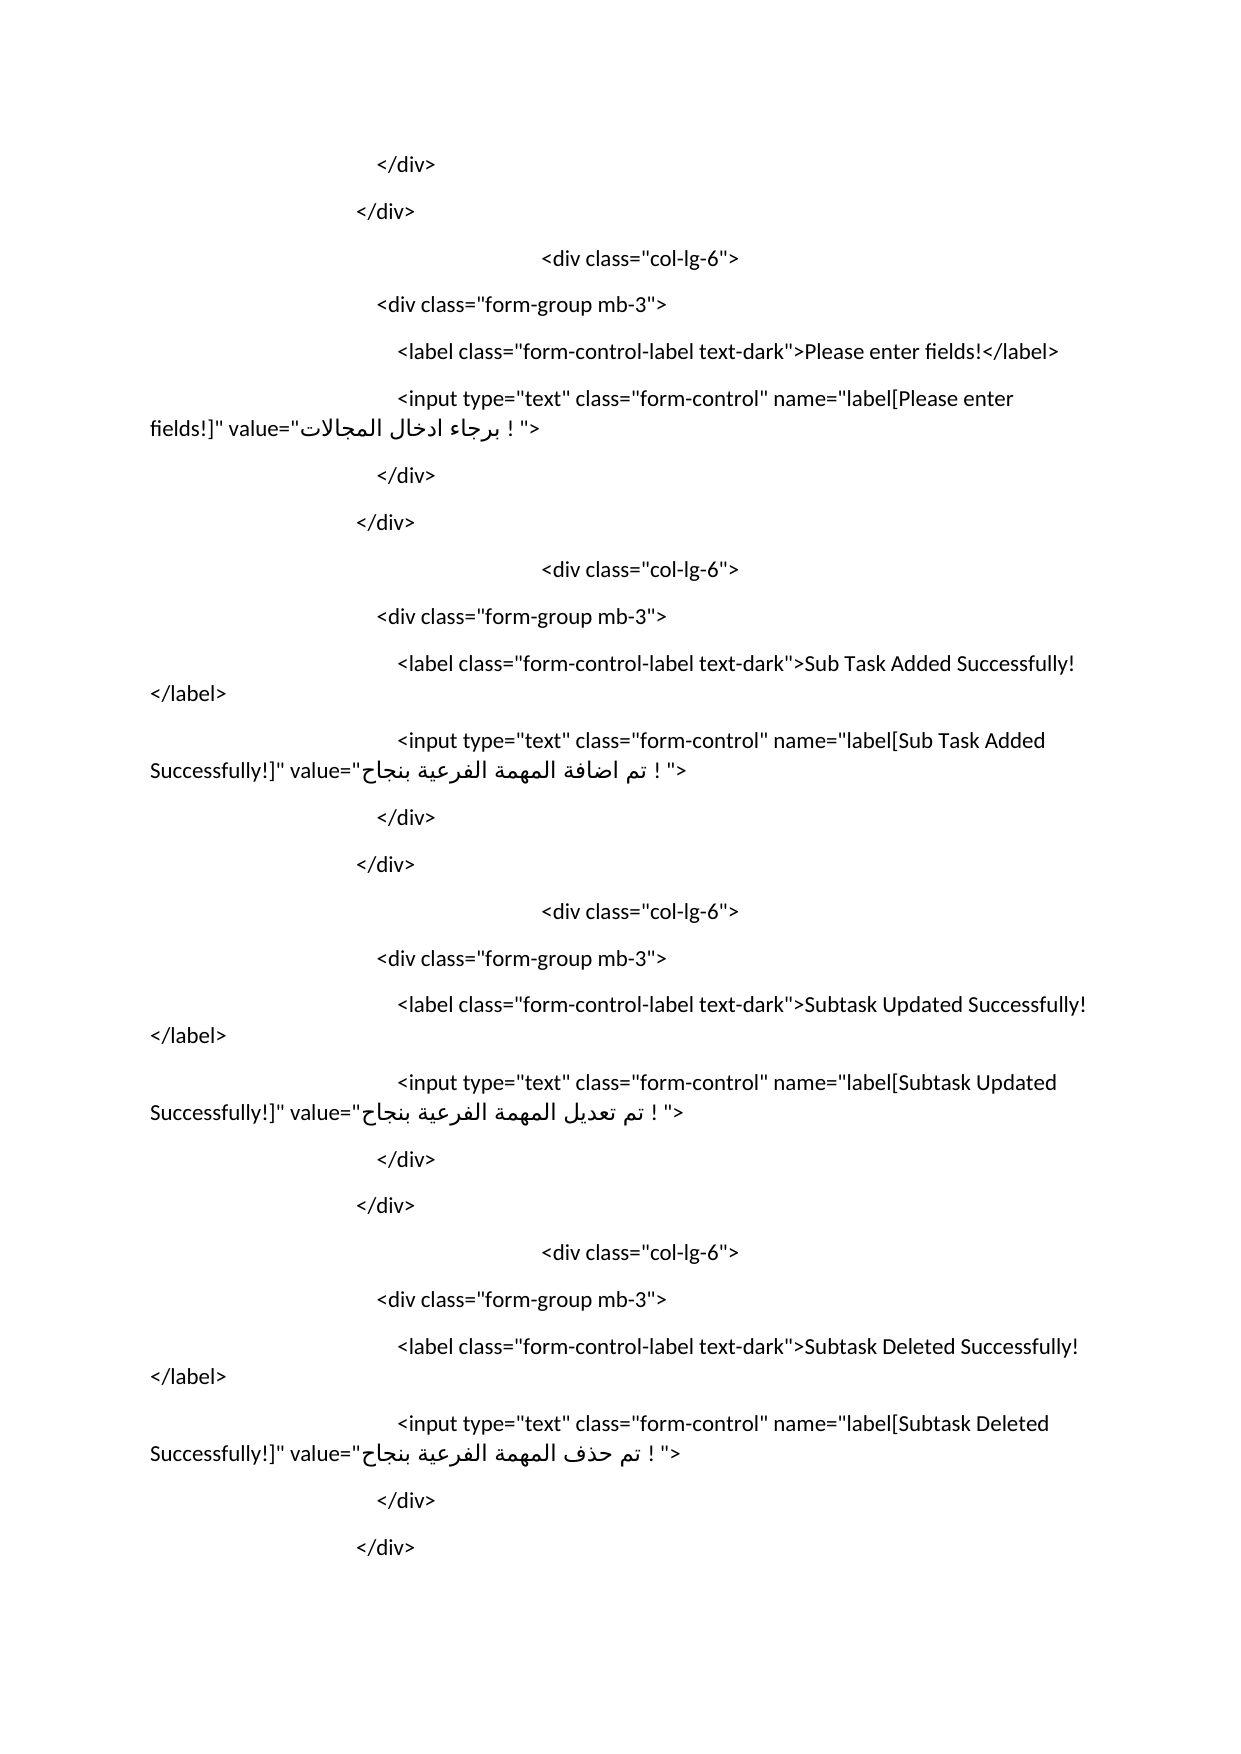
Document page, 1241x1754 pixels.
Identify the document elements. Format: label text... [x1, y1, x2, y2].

text </div> [150, 1533, 1090, 1561]
text </div> [150, 197, 1090, 225]
text <input type="text" class="form-control" name="label[Sub Task Added Successfully!]" value="تم اضافة المهمة الفرعية بنجاح ! "> [150, 726, 1090, 784]
text <input type="text" class="form-control" name="label[Subtask Deleted Successfully!]" value="تم حذف المهمة الفرعية بنجاح ! "> [150, 1409, 1090, 1468]
text <div class="col-lg-6"> [150, 1238, 1090, 1267]
text <label class="form-control-label text-dark">Sub Task Added Successfully!</label> [150, 649, 1090, 707]
text <label class="form-control-label text-dark">Please enter fields!</label> [150, 337, 1090, 366]
text <div class="col-lg-6"> [150, 244, 1090, 272]
text </div> [150, 461, 1090, 489]
text <div class="form-group mb-3"> [150, 291, 1090, 319]
text <label class="form-control-label text-dark">Subtask Updated Successfully!</label> [150, 991, 1090, 1049]
text <div class="col-lg-6"> [150, 555, 1090, 583]
text <div class="form-group mb-3"> [150, 1285, 1090, 1313]
text </div> [150, 1192, 1090, 1220]
text <label class="form-control-label text-dark">Subtask Deleted Successfully!</label> [150, 1332, 1090, 1391]
text </div> [150, 803, 1090, 831]
text <input type="text" class="form-control" name="label[Please enter fields!]" value="برجاء ادخال المجالات ! "> [150, 384, 1090, 443]
text </div> [150, 850, 1090, 878]
text <div class="form-group mb-3"> [150, 944, 1090, 972]
text </div> [150, 1486, 1090, 1514]
text </div> [150, 508, 1090, 536]
text <div class="col-lg-6"> [150, 897, 1090, 925]
text <div class="form-group mb-3"> [150, 602, 1090, 630]
text <input type="text" class="form-control" name="label[Subtask Updated Successfully!]" value="تم تعديل المهمة الفرعية بنجاح ! "> [150, 1068, 1090, 1126]
text </div> [150, 1145, 1090, 1173]
text </div> [150, 150, 1090, 178]
